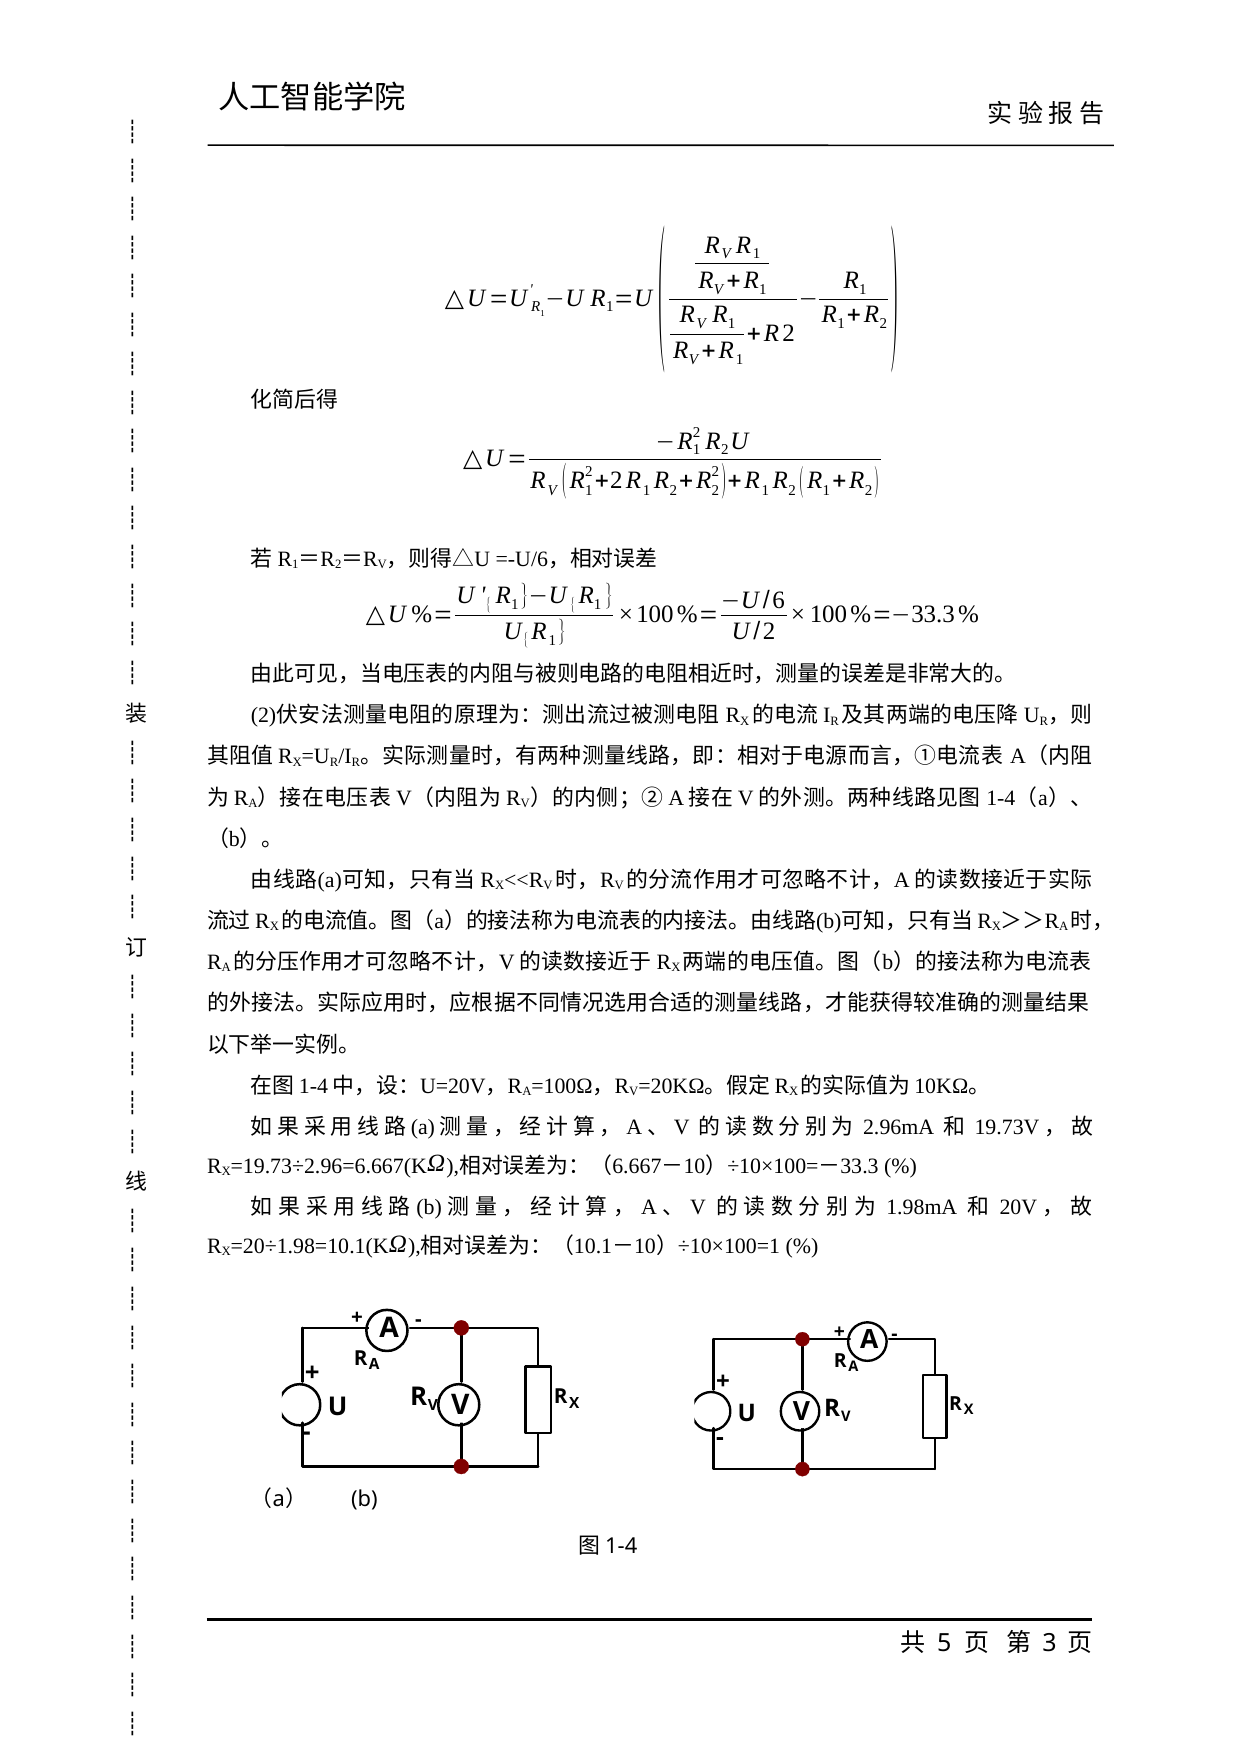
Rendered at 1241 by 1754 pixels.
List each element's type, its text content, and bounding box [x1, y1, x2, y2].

text 在图1-4中，设：U=20V，RA=100Ω，RV=20KΩ。假定RX的实际值为10KΩ。 [207, 1068, 1092, 1099]
text 若 R1＝R2＝RV，则得△U =-U/6，相对误差 [207, 541, 1092, 572]
text 如果采用线路(b)测量，经计算，A、V的读数分别为1.98mA和20V，故RX=20÷1.98=10.1(K),相对误差为：（10.1－10）÷10×100=1 (%) [207, 1189, 1092, 1260]
text 由此可见，当电压表的内阻与被则电路的电阻相近时，测量的误差是非常大的。 [207, 656, 1092, 688]
text 图1-4 [557, 1528, 1092, 1560]
text (2)伏安法测量电阻的原理为：测出流过被测电阻RX的电流IR及其两端的电压降UR，则其阻值RX=UR/IR。实际测量时，有两种测量线路，即：相对于电源而言，①电流表A（内阻为RA）接在电压表V（内阻为RV）的内侧；②A接在V的外测。两种线路见图1-4（a）、（b）。 [207, 697, 1092, 852]
text 如果采用线路(a)测量，经计算，A、V的读数分别为2.96mA和19.73V，故RX=19.73÷2.96=6.667(K),相对误差为：（6.667－10）÷10×100=－33.3 (%) [207, 1109, 1092, 1180]
list (b) [207, 1481, 1092, 1513]
text 化简后得 [207, 382, 1092, 413]
text 由线路(a)可知，只有当RX<<RV时，RV的分流作用才可忽略不计，A的读数接近于实际流过RX的电流值。图（a）的接法称为电流表的内接法。由线路(b)可知，只有当RX＞＞RA时，RA的分压作用才可忽略不计，V的读数接近于RX两端的电压值。图（b）的接法称为电流表的外接法。实际应用时，应根据不同情况选用合适的测量线路，才能获得较准确的测量结果。以下举一实例。 [207, 862, 1092, 1058]
